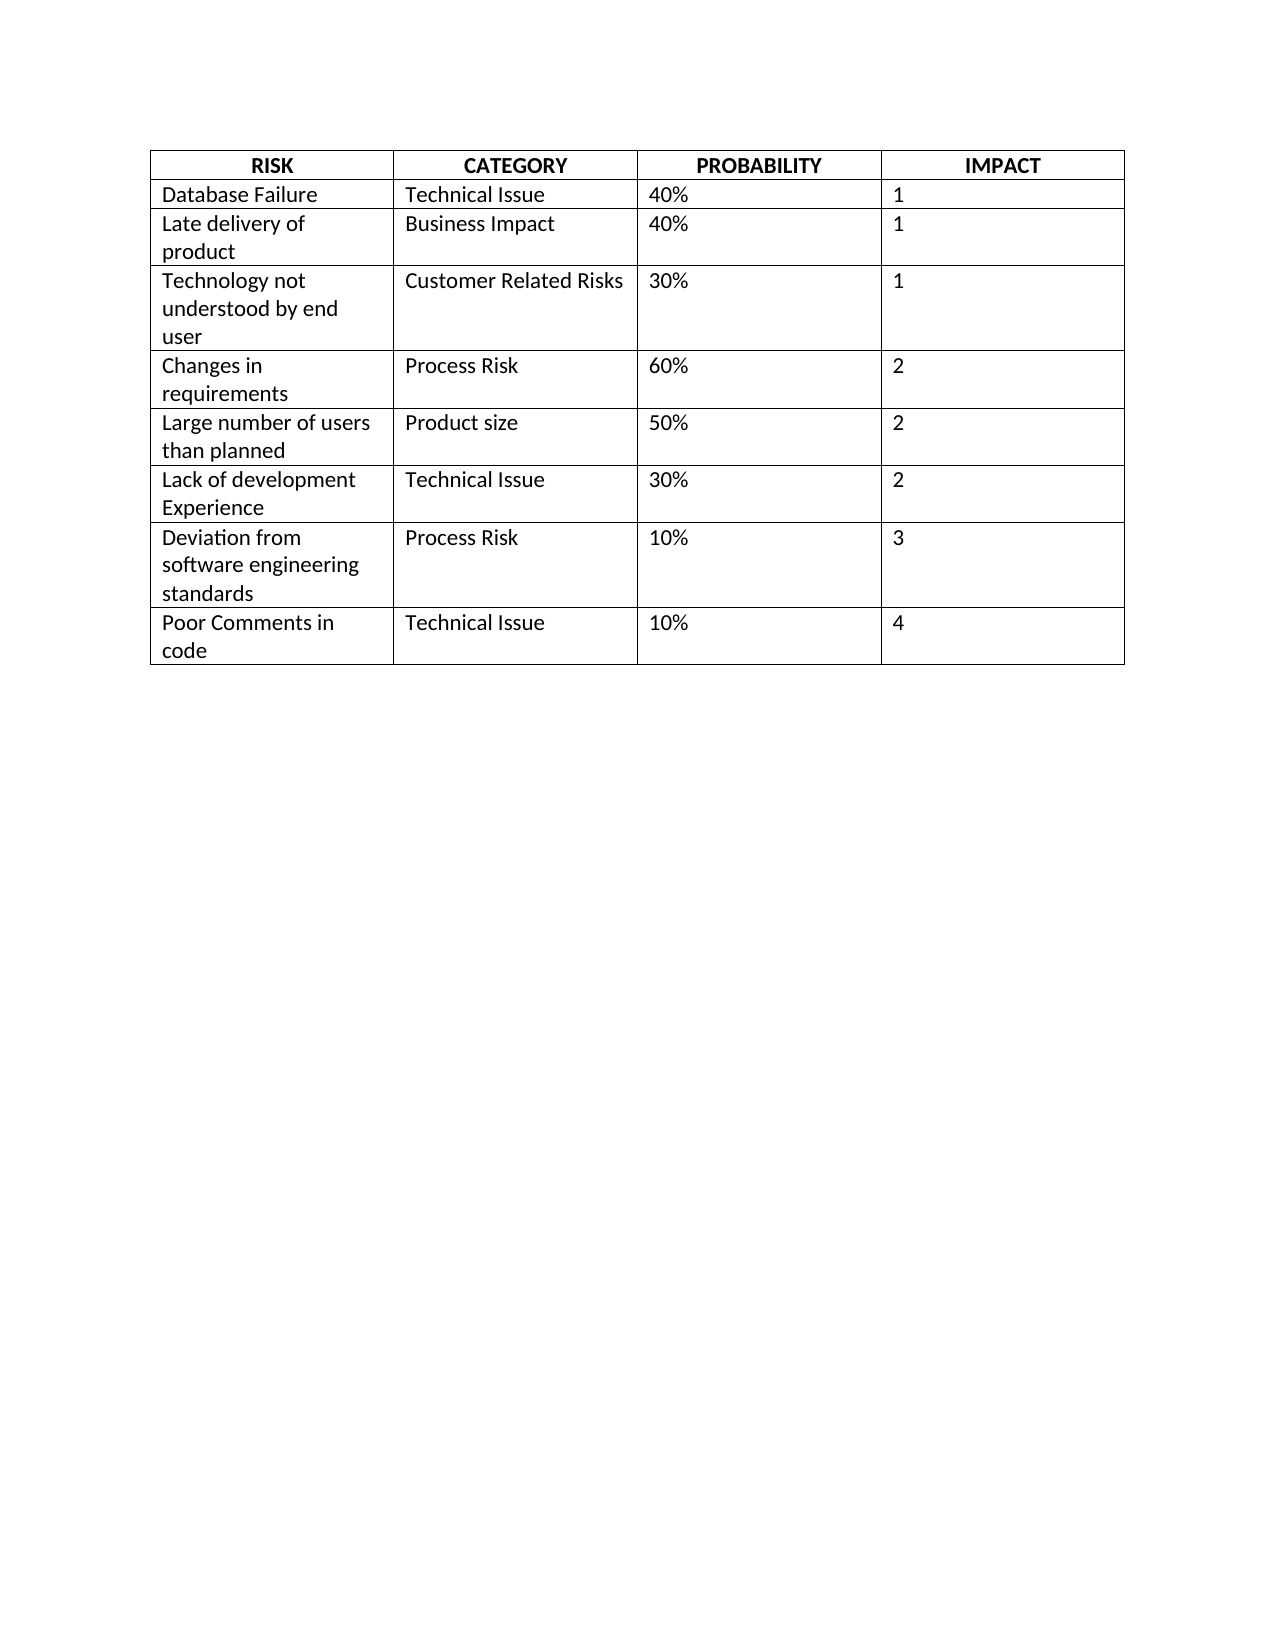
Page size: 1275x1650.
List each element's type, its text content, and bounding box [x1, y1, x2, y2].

table_cell Changes in requirements [151, 351, 393, 407]
table_cell Late delivery of product [151, 209, 393, 265]
table_cell Technical Issue [394, 466, 637, 522]
table_cell Poor Comments in code [151, 608, 393, 664]
table_cell Process Risk [394, 523, 637, 607]
table_header CATEGORY [394, 151, 637, 179]
table_header IMPACT [882, 151, 1124, 179]
table_cell Technical Issue [394, 180, 637, 208]
table_cell Process Risk [394, 351, 637, 407]
table_cell Product size [394, 409, 637, 464]
table_cell 10% [638, 523, 881, 607]
table_cell 1 [882, 180, 1124, 208]
table_cell 40% [638, 209, 881, 265]
table_cell Technical Issue [394, 608, 637, 664]
table_cell 50% [638, 409, 881, 464]
table_cell 1 [882, 266, 1124, 350]
table_cell Deviation from software engineering standards [151, 523, 393, 607]
table_cell 1 [882, 209, 1124, 265]
table_cell 30% [638, 466, 881, 522]
table_header PROBABILITY [638, 151, 881, 179]
table_cell 4 [882, 608, 1124, 664]
table_cell Technology not understood by end user [151, 266, 393, 350]
table_cell 60% [638, 351, 881, 407]
table_cell 2 [882, 351, 1124, 407]
table_cell Lack of development Experience [151, 466, 393, 522]
table_cell 2 [882, 409, 1124, 464]
table_cell Customer Related Risks [394, 266, 637, 350]
table_cell Large number of users than planned [151, 409, 393, 464]
table_cell 2 [882, 466, 1124, 522]
table_cell 3 [882, 523, 1124, 607]
table_cell 10% [638, 608, 881, 664]
table_cell Database Failure [151, 180, 393, 208]
table_cell Business Impact [394, 209, 637, 265]
table_cell 30% [638, 266, 881, 350]
table_cell 40% [638, 180, 881, 208]
table_header RISK [151, 151, 393, 179]
